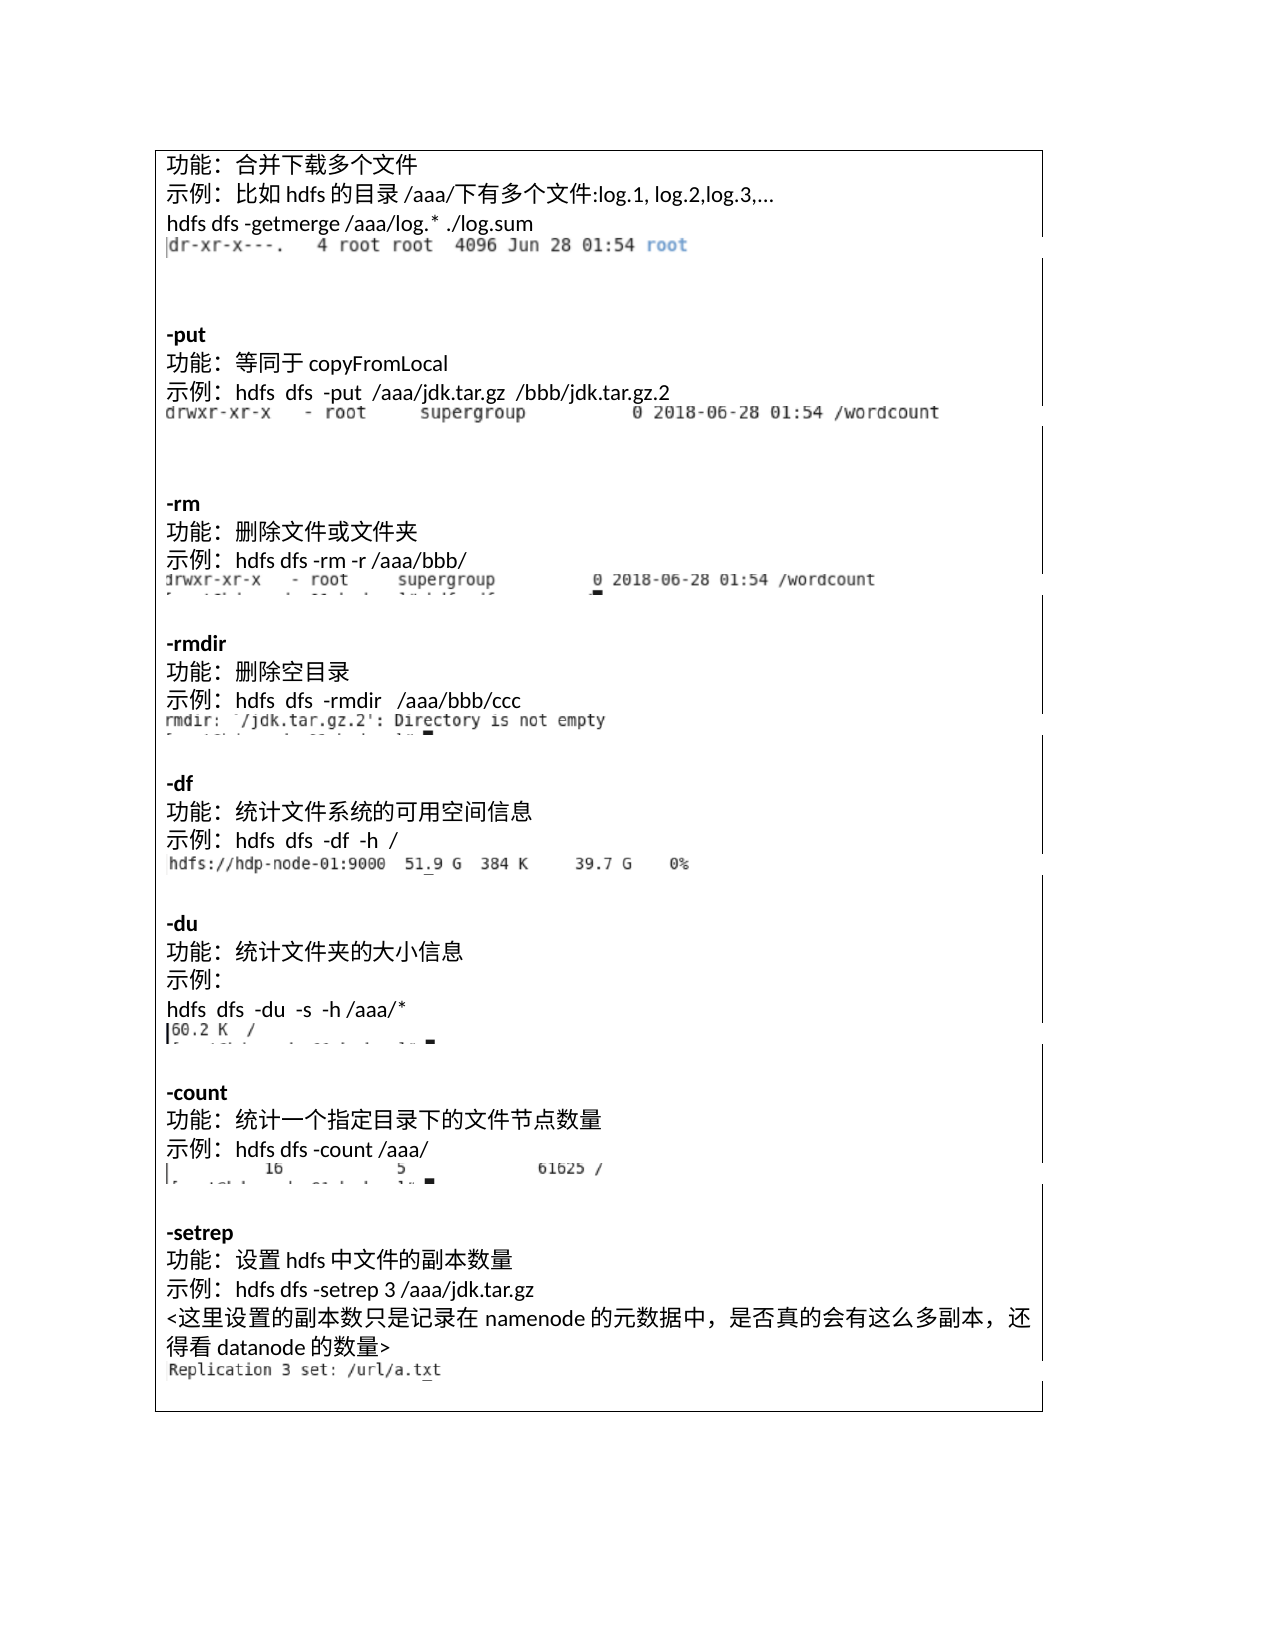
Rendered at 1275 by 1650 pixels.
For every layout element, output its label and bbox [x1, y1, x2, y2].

table_header [156, 151, 1042, 1411]
